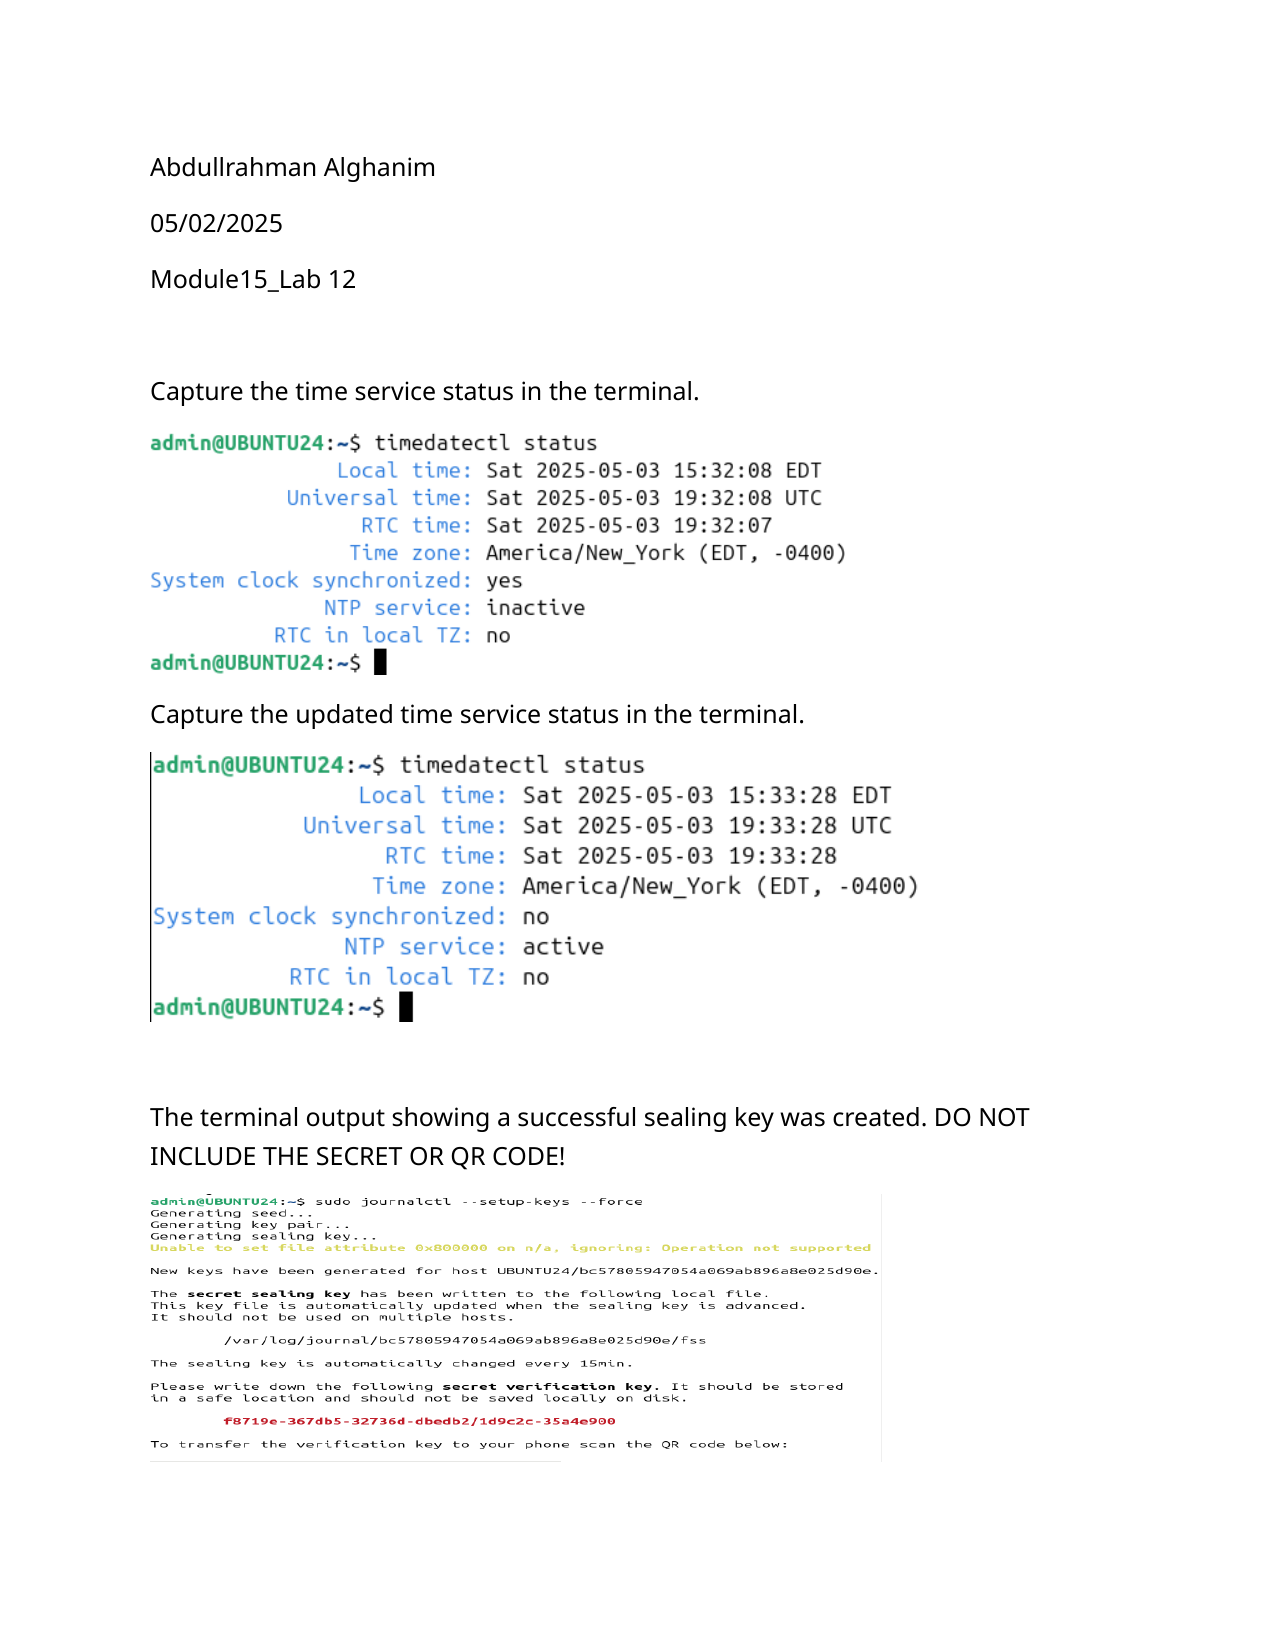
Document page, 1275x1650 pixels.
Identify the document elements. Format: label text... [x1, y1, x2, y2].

picture [150, 752, 1005, 1022]
text Module15_Lab 12 [150, 262, 1125, 296]
text Abdullrahman Alghanim [150, 150, 1125, 184]
text 05/02/2025 [150, 206, 1125, 240]
text The terminal output showing a successful sealing key was created. DO NOT INCLUDE THE SECRET OR QR CODE! [150, 1099, 1125, 1173]
picture [150, 1194, 882, 1462]
picture [150, 429, 916, 675]
text Capture the time service status in the terminal. [150, 373, 1125, 407]
text Capture the updated time service status in the terminal. [150, 696, 1125, 730]
